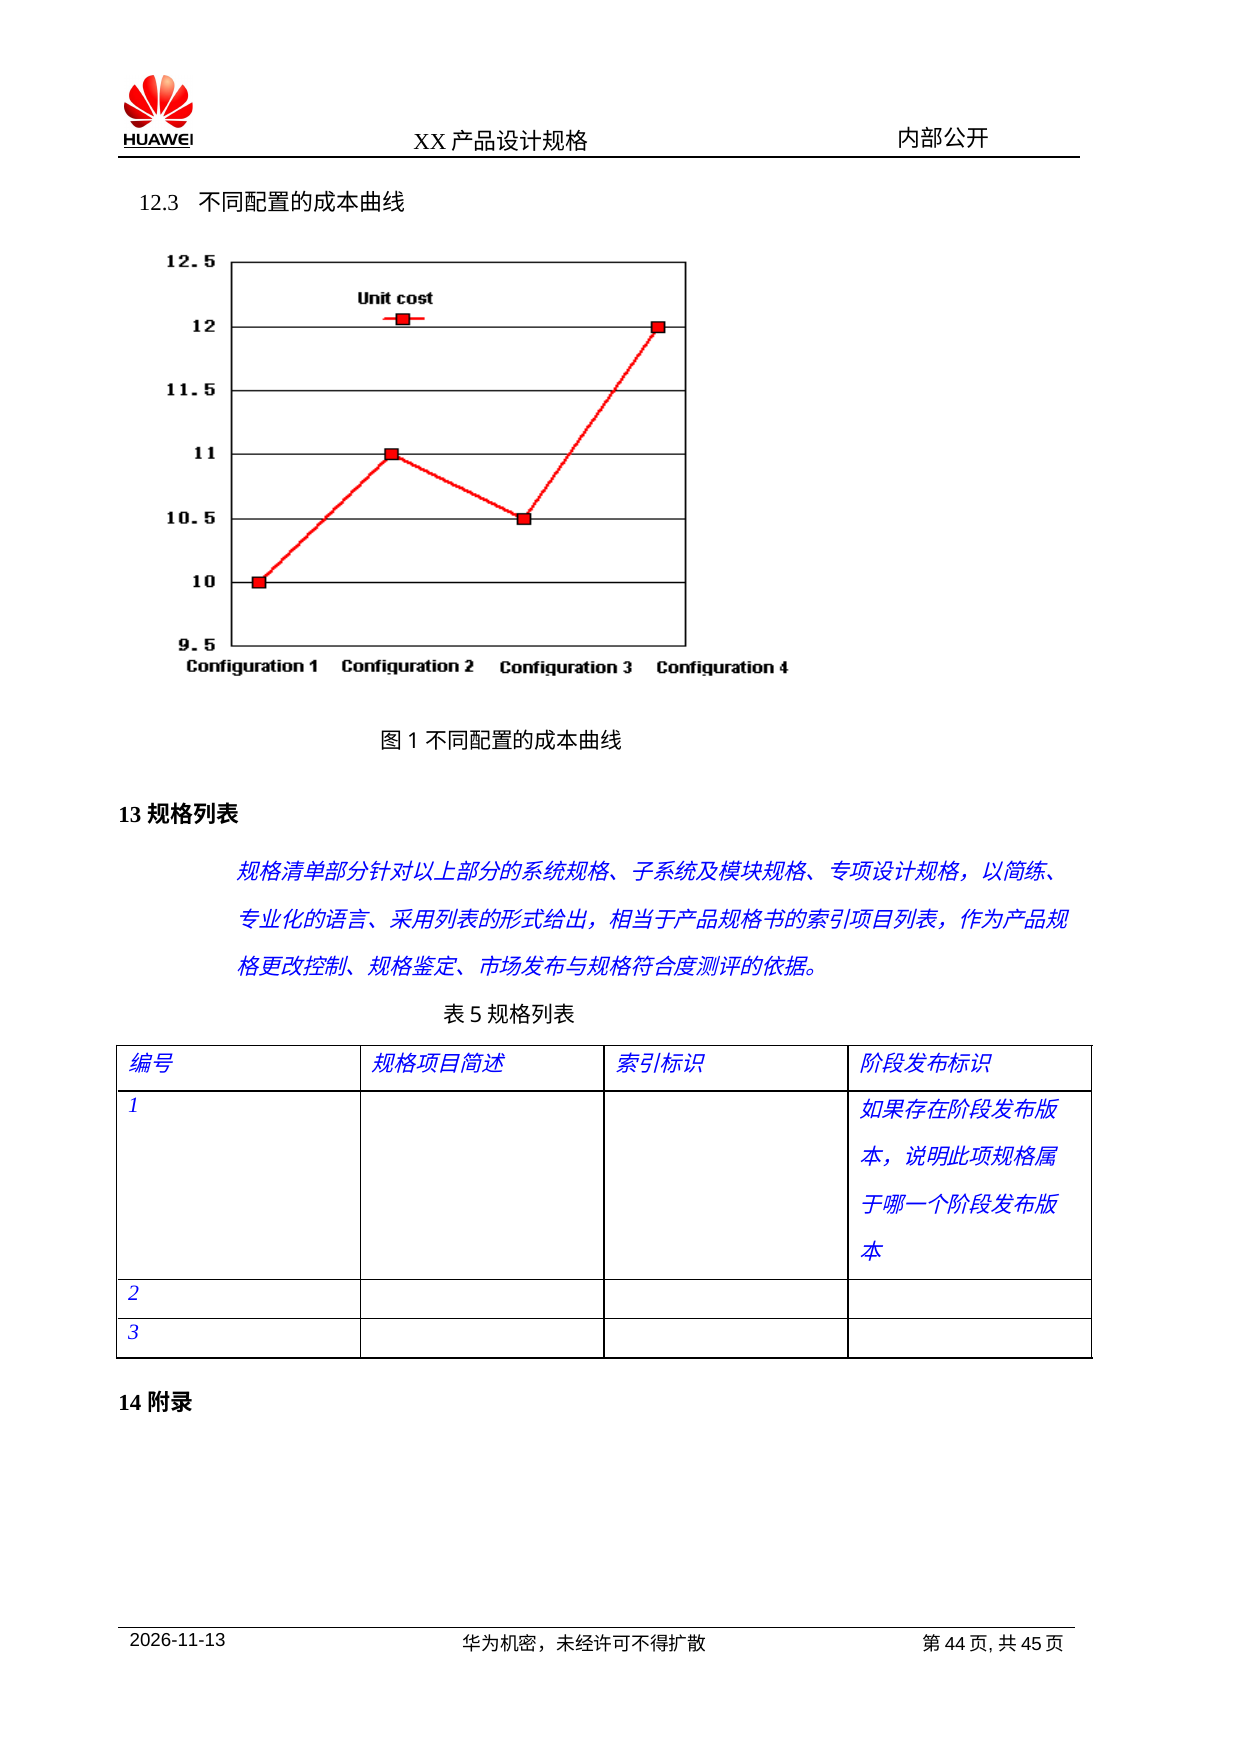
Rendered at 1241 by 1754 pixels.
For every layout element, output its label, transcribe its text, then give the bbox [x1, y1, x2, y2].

table_cell 如果存在阶段发布版本，说明此项规格属于哪一个阶段发布版本 [849, 1092, 1091, 1278]
table_cell 2 [117, 1280, 360, 1318]
table_cell 1 [117, 1091, 360, 1278]
subtitle 附录 [118, 1383, 1090, 1417]
table_cell [605, 1319, 847, 1357]
table_header 阶段发布标识 [849, 1046, 1091, 1090]
table_cell [605, 1280, 847, 1318]
list 图1 不同配置的成本曲线 [118, 723, 1090, 755]
picture [124, 75, 193, 145]
table_cell 3 [117, 1319, 360, 1357]
table_header 规格项目简述 [361, 1046, 603, 1090]
table_cell [849, 1280, 1091, 1318]
text 规格清单部分针对以上部分的系统规格、子系统及模块规格、专项设计规格，以简练、专业化的语言、采用列表的形式给出，相当于产品规格书的索引项目列表，作为产品规格更改控制、规格鉴定、市场发布与规格符合度测评的依据。 [236, 854, 1090, 981]
table_header 编号 [117, 1046, 360, 1090]
table_cell [361, 1092, 603, 1278]
table_cell [361, 1280, 603, 1318]
table_cell [605, 1092, 847, 1278]
table_cell [361, 1319, 603, 1357]
table_cell [849, 1319, 1091, 1357]
picture [118, 242, 845, 713]
subtitle 规格列表 [118, 796, 1090, 829]
list 表5 规格列表 [443, 997, 1090, 1029]
table_header 索引标识 [605, 1046, 847, 1090]
subtitle 不同配置的成本曲线 [139, 184, 1090, 217]
